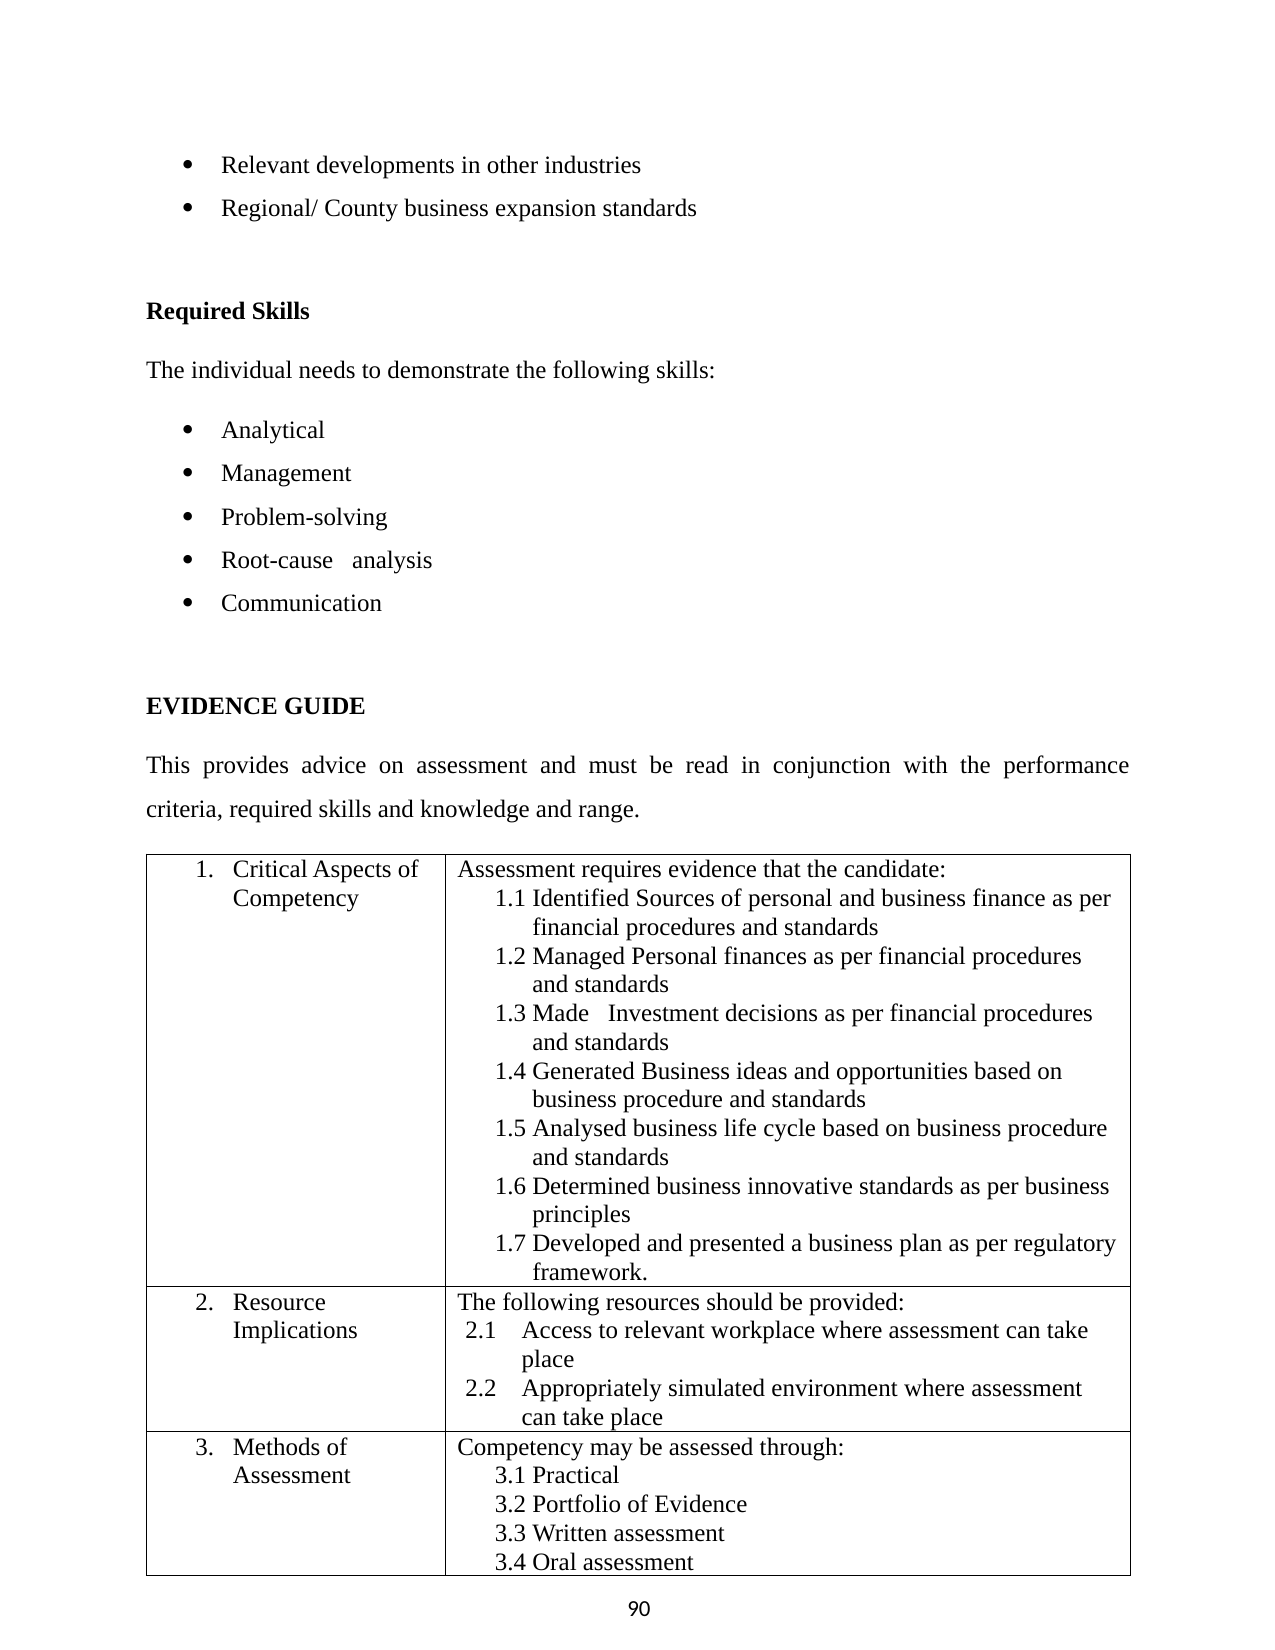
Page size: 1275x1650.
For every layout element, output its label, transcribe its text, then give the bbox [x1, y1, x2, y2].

list Management [183, 458, 1131, 487]
list Root-cause analysis [183, 545, 1131, 573]
list Regional/ County business expansion standards [183, 193, 1131, 222]
list Analytical [183, 415, 1131, 444]
text Required Skills [146, 296, 1131, 324]
table_cell The following resources should be provided: Access to relevant workplace where assessment can take place Appropriately simulated environment where assessment can take place [446, 1287, 1130, 1431]
list Communication [183, 588, 1131, 617]
text The individual needs to demonstrate the following skills: [146, 356, 1131, 384]
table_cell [147, 1432, 445, 1575]
table_header Assessment requires evidence that the candidate: Identified Sources of personal and business finance as per financial procedures and standards Managed Personal finances as per financial procedures and standards Made Investment decisions as per financial procedures and standards Generated Business ideas and opportunities based on business procedure and standards Analysed business life cycle based on business procedure and standards Determined business innovative standards as per business principles Developed and presented a business plan as per regulatory framework. [446, 855, 1130, 1286]
text EVIDENCE GUIDE [146, 691, 1131, 719]
table_cell Resource Implications [147, 1287, 445, 1431]
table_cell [446, 1432, 1130, 1575]
text This provides advice on assessment and must be read in conjunction with the performance criteria, required skills and knowledge and range. [146, 751, 1131, 822]
table_header Critical Aspects of Competency [147, 855, 445, 1286]
list Relevant developments in other industries [183, 150, 1131, 178]
list Problem-solving [183, 502, 1131, 530]
